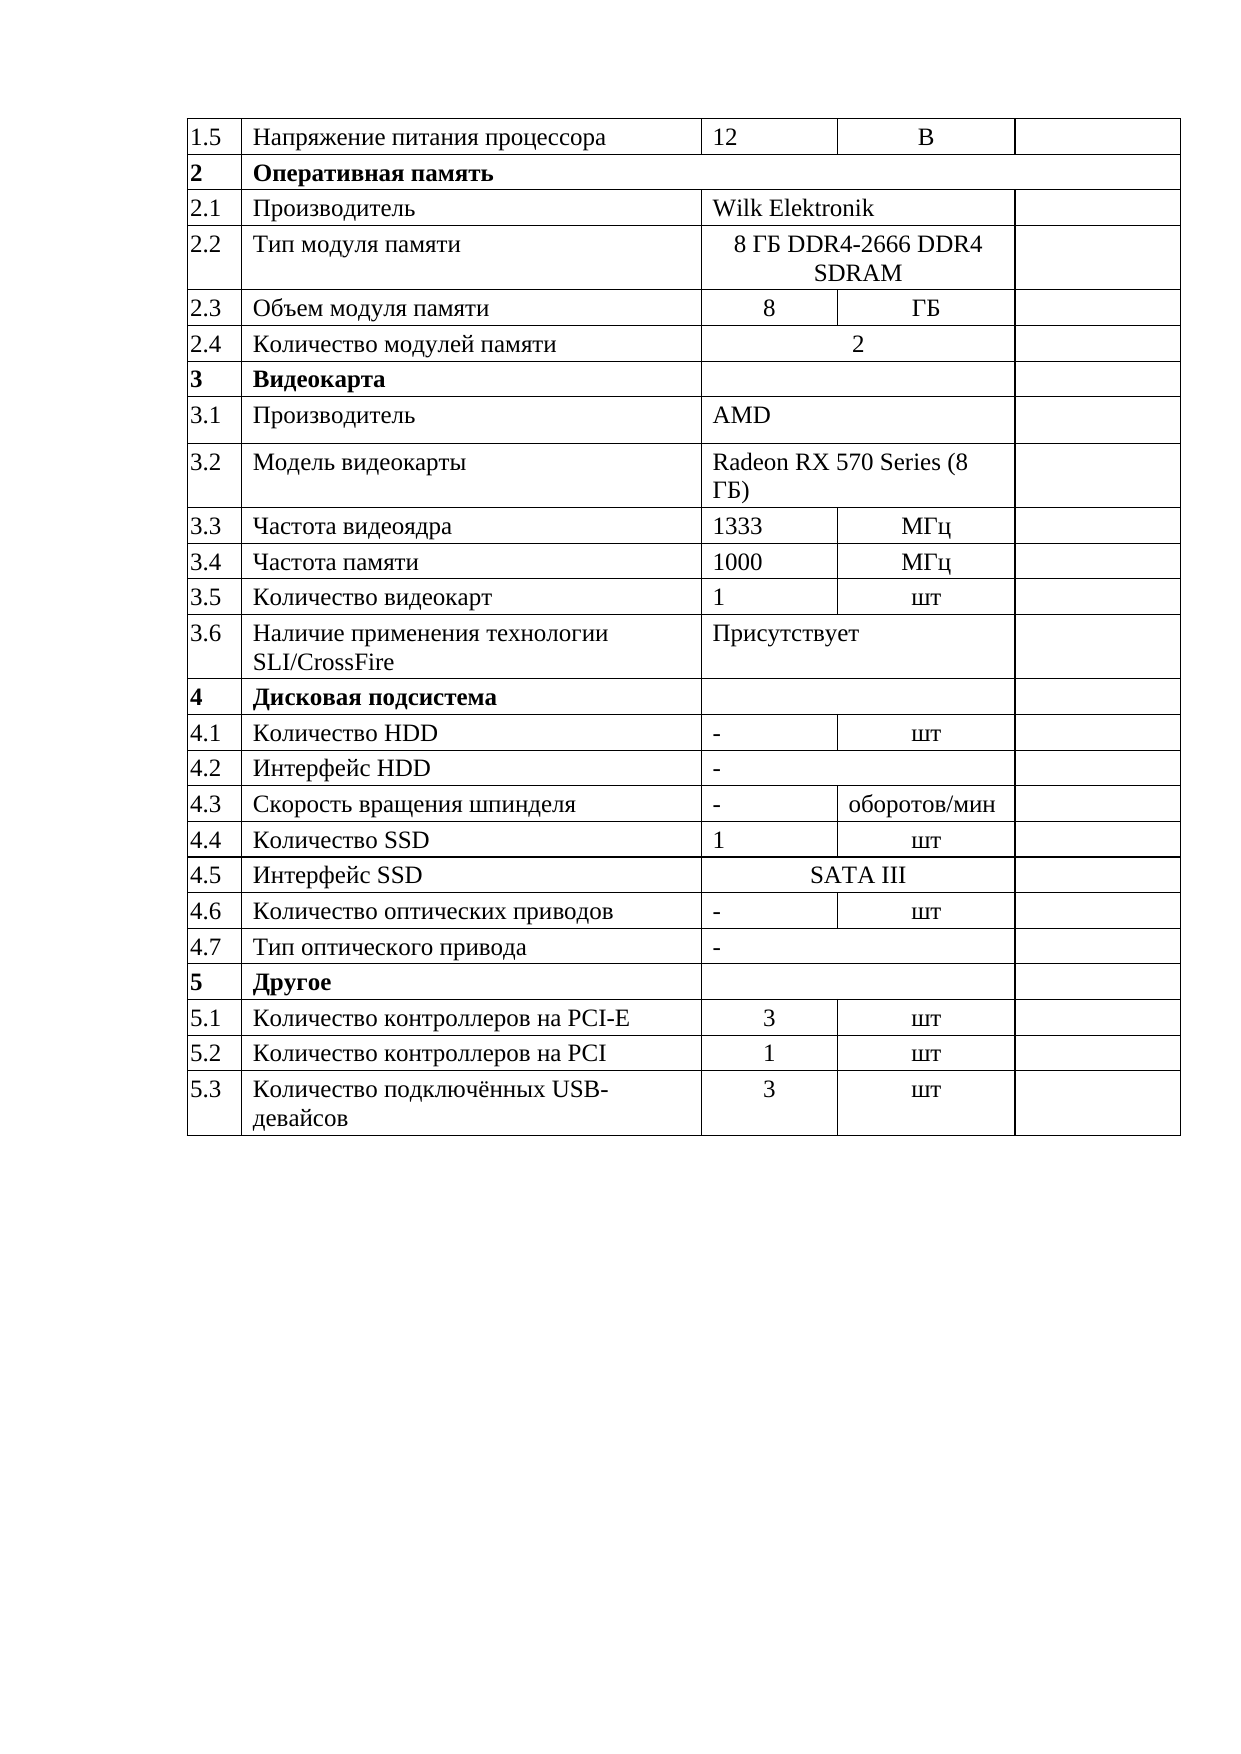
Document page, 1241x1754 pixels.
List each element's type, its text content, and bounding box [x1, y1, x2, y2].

table_cell 3.2 [188, 444, 241, 507]
table_cell [702, 964, 1014, 999]
table_cell 3 [188, 362, 241, 396]
table_cell [1016, 751, 1180, 785]
table_cell 8 ГБ DDR4-2666 DDR4 SDRAM [702, 226, 1014, 289]
table_cell 4.4 [188, 822, 241, 856]
table_cell [1016, 444, 1180, 507]
table_cell ГБ [838, 290, 1014, 325]
table_cell Интерфейс SSD [242, 858, 701, 892]
table_cell AMD [702, 397, 1014, 443]
table_cell шт [838, 822, 1014, 856]
table_cell Другое [242, 964, 701, 999]
table_cell 1333 [702, 508, 837, 543]
table_cell оборотов/мин [838, 786, 1014, 821]
table_cell 4.3 [188, 786, 241, 821]
table_cell 2.4 [188, 326, 241, 361]
table_cell Скорость вращения шпинделя [242, 786, 701, 821]
table_cell Количество контроллеров на PCI [242, 1036, 701, 1070]
table_cell Модель видеокарты [242, 444, 701, 507]
table_cell - [702, 929, 1014, 963]
table_cell 4.6 [188, 893, 241, 928]
table_cell [1016, 964, 1180, 999]
table_cell Количество контроллеров на PCI-E [242, 1000, 701, 1034]
table_cell МГц [838, 508, 1014, 543]
table_cell [1016, 362, 1180, 396]
table_cell Частота видеоядра [242, 508, 701, 543]
table_cell 5 [188, 964, 241, 999]
table_cell Количество SSD [242, 822, 701, 856]
table_cell [1016, 929, 1180, 963]
table_cell [1016, 1000, 1180, 1034]
table_cell 5.1 [188, 1000, 241, 1034]
table_cell [1016, 579, 1180, 614]
table_cell [1016, 326, 1180, 361]
table_cell Присутствует [702, 615, 1014, 678]
table_cell Количество видеокарт [242, 579, 701, 614]
table_cell Наличие применения технологии SLI/CrossFire [242, 615, 701, 678]
table_cell шт [838, 1071, 1014, 1134]
table_cell [1016, 715, 1180, 749]
table_cell Тип модуля памяти [242, 226, 701, 289]
table_cell [1016, 858, 1180, 892]
table_cell 1 [702, 579, 837, 614]
table_cell 4 [188, 679, 241, 714]
table_cell [1016, 893, 1180, 928]
table_cell 12 [702, 119, 837, 154]
table_cell 4.5 [188, 858, 241, 892]
table_cell 3.4 [188, 544, 241, 578]
table_cell [1016, 1071, 1180, 1134]
table_cell В [838, 119, 1014, 154]
table_cell 3.1 [188, 397, 241, 443]
table_cell [1016, 290, 1180, 325]
table_cell Объем модуля памяти [242, 290, 701, 325]
table_cell шт [838, 715, 1014, 749]
table_cell 3 [702, 1071, 837, 1134]
table_cell [1016, 822, 1180, 856]
table_cell 4.7 [188, 929, 241, 963]
table_cell [702, 362, 1014, 396]
table_cell шт [838, 579, 1014, 614]
table_cell 4.2 [188, 751, 241, 785]
table_cell 4.1 [188, 715, 241, 749]
table_cell 2 [702, 326, 1014, 361]
table_cell Количество модулей памяти [242, 326, 701, 361]
table_cell [1016, 226, 1180, 289]
table_cell 2 [188, 155, 241, 189]
table_cell 8 [702, 290, 837, 325]
table_cell МГц [838, 544, 1014, 578]
table_cell [1016, 679, 1180, 714]
table_cell шт [838, 1000, 1014, 1034]
table_cell Видеокарта [242, 362, 701, 396]
table_cell 5.3 [188, 1071, 241, 1134]
table_cell 3.3 [188, 508, 241, 543]
table_cell 5.2 [188, 1036, 241, 1070]
table_cell [1016, 786, 1180, 821]
table_cell [702, 679, 1014, 714]
table_cell 2.2 [188, 226, 241, 289]
table_cell [1016, 119, 1180, 154]
table_cell Производитель [242, 190, 701, 225]
table_cell [1016, 397, 1180, 443]
table_cell Количество HDD [242, 715, 701, 749]
table_cell - [702, 715, 837, 749]
table_cell Дисковая подсистема [242, 679, 701, 714]
table_cell Частота памяти [242, 544, 701, 578]
table_cell Количество подключённых USB-девайсов [242, 1071, 701, 1134]
table_cell Оперативная память [242, 155, 1180, 189]
table_cell Radeon RX 570 Series (8 ГБ) [702, 444, 1014, 507]
table_cell [1016, 544, 1180, 578]
table_cell 1 [702, 822, 837, 856]
table_cell Интерфейс HDD [242, 751, 701, 785]
table_cell Тип оптического привода [242, 929, 701, 963]
table_cell шт [838, 893, 1014, 928]
table_cell Количество оптических приводов [242, 893, 701, 928]
table_cell Производитель [242, 397, 701, 443]
table_cell 1.5 [188, 119, 241, 154]
table_cell шт [838, 1036, 1014, 1070]
table_cell [1016, 508, 1180, 543]
table_cell - [702, 893, 837, 928]
table_cell [1016, 1036, 1180, 1070]
table_cell [1016, 190, 1180, 225]
table_cell 2.3 [188, 290, 241, 325]
table_cell 2.1 [188, 190, 241, 225]
table_cell [1016, 615, 1180, 678]
table_cell - [702, 751, 1014, 785]
table_cell 1 [702, 1036, 837, 1070]
table_cell SATA III [702, 858, 1014, 892]
table_cell Wilk Elektronik [702, 190, 1014, 225]
table_cell - [702, 786, 837, 821]
table_cell 3.5 [188, 579, 241, 614]
table_cell 1000 [702, 544, 837, 578]
table_cell 3.6 [188, 615, 241, 678]
table_cell Напряжение питания процессора [242, 119, 701, 154]
table_cell 3 [702, 1000, 837, 1034]
